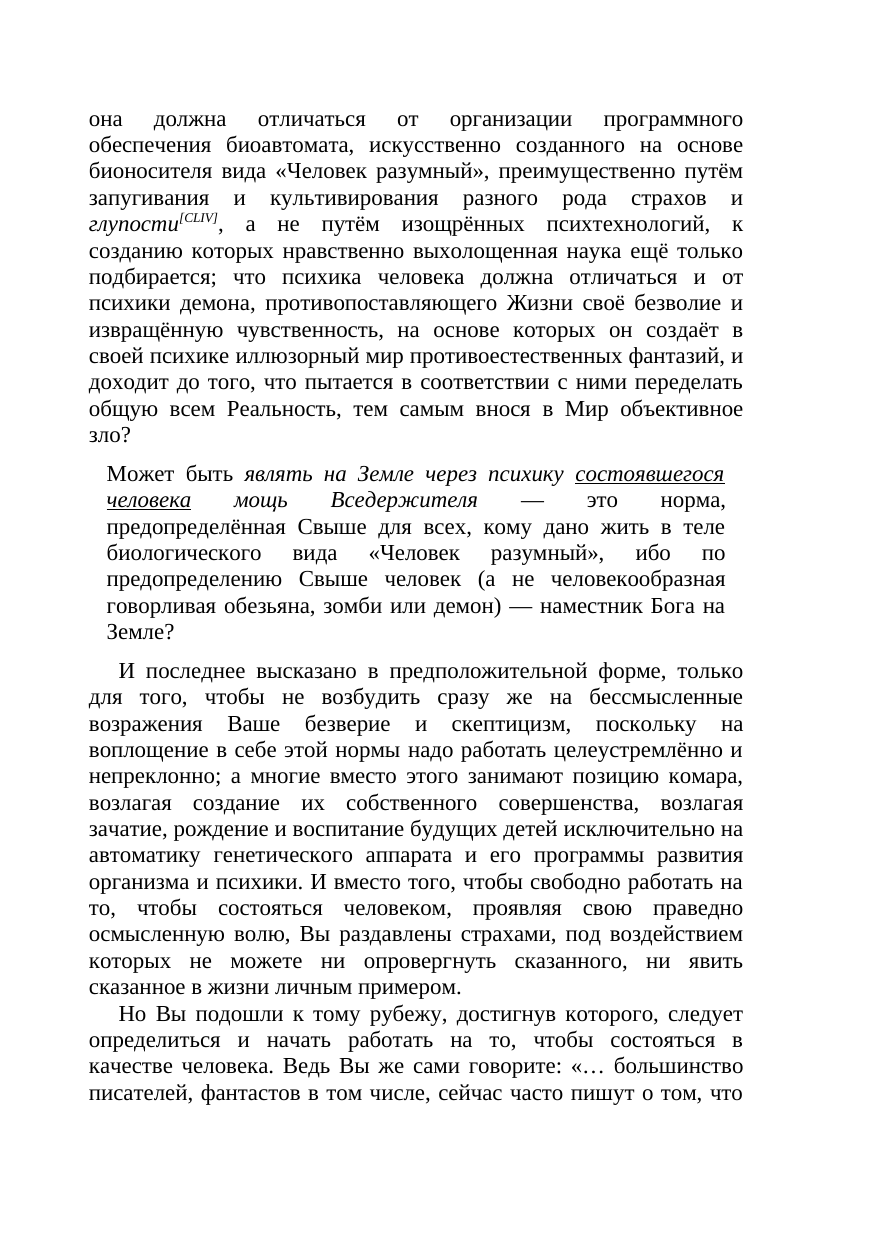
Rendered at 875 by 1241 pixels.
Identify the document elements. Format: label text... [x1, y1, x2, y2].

text И последнее высказано в предположительной форме, только для того, чтобы не возбудить сразу же на бессмысленные возражения Ваше безверие и скептицизм, поскольку на воплощение в себе этой нормы надо работать целеустремлённо и непреклонно; а многие вместо этого занимают позицию комара, возлагая создание их собственного совершенства, возлагая зачатие, рождение и воспитание будущих детей исключительно на автоматику генетического аппарата и его программы развития организма и психики. И вместо того, чтобы свободно работать на то, чтобы состояться человеком, проявляя свою праведно осмысленную волю, Вы раздавлены страхами, под воздействием которых не можете ни опровергнуть сказанного, ни явить сказанное в жизни личным примером. [89, 657, 744, 999]
text Может быть являть на Земле через психику состоявшегося человека мощь Вседержителя — это норма, предопределённая Свыше для всех, кому дано жить в теле биологического вида «Человек разумный», ибо по предопределению Свыше человек (а не человекообразная говорливая обезьяна, зомби или демон) — наместник Бога на Земле? [106, 460, 726, 644]
